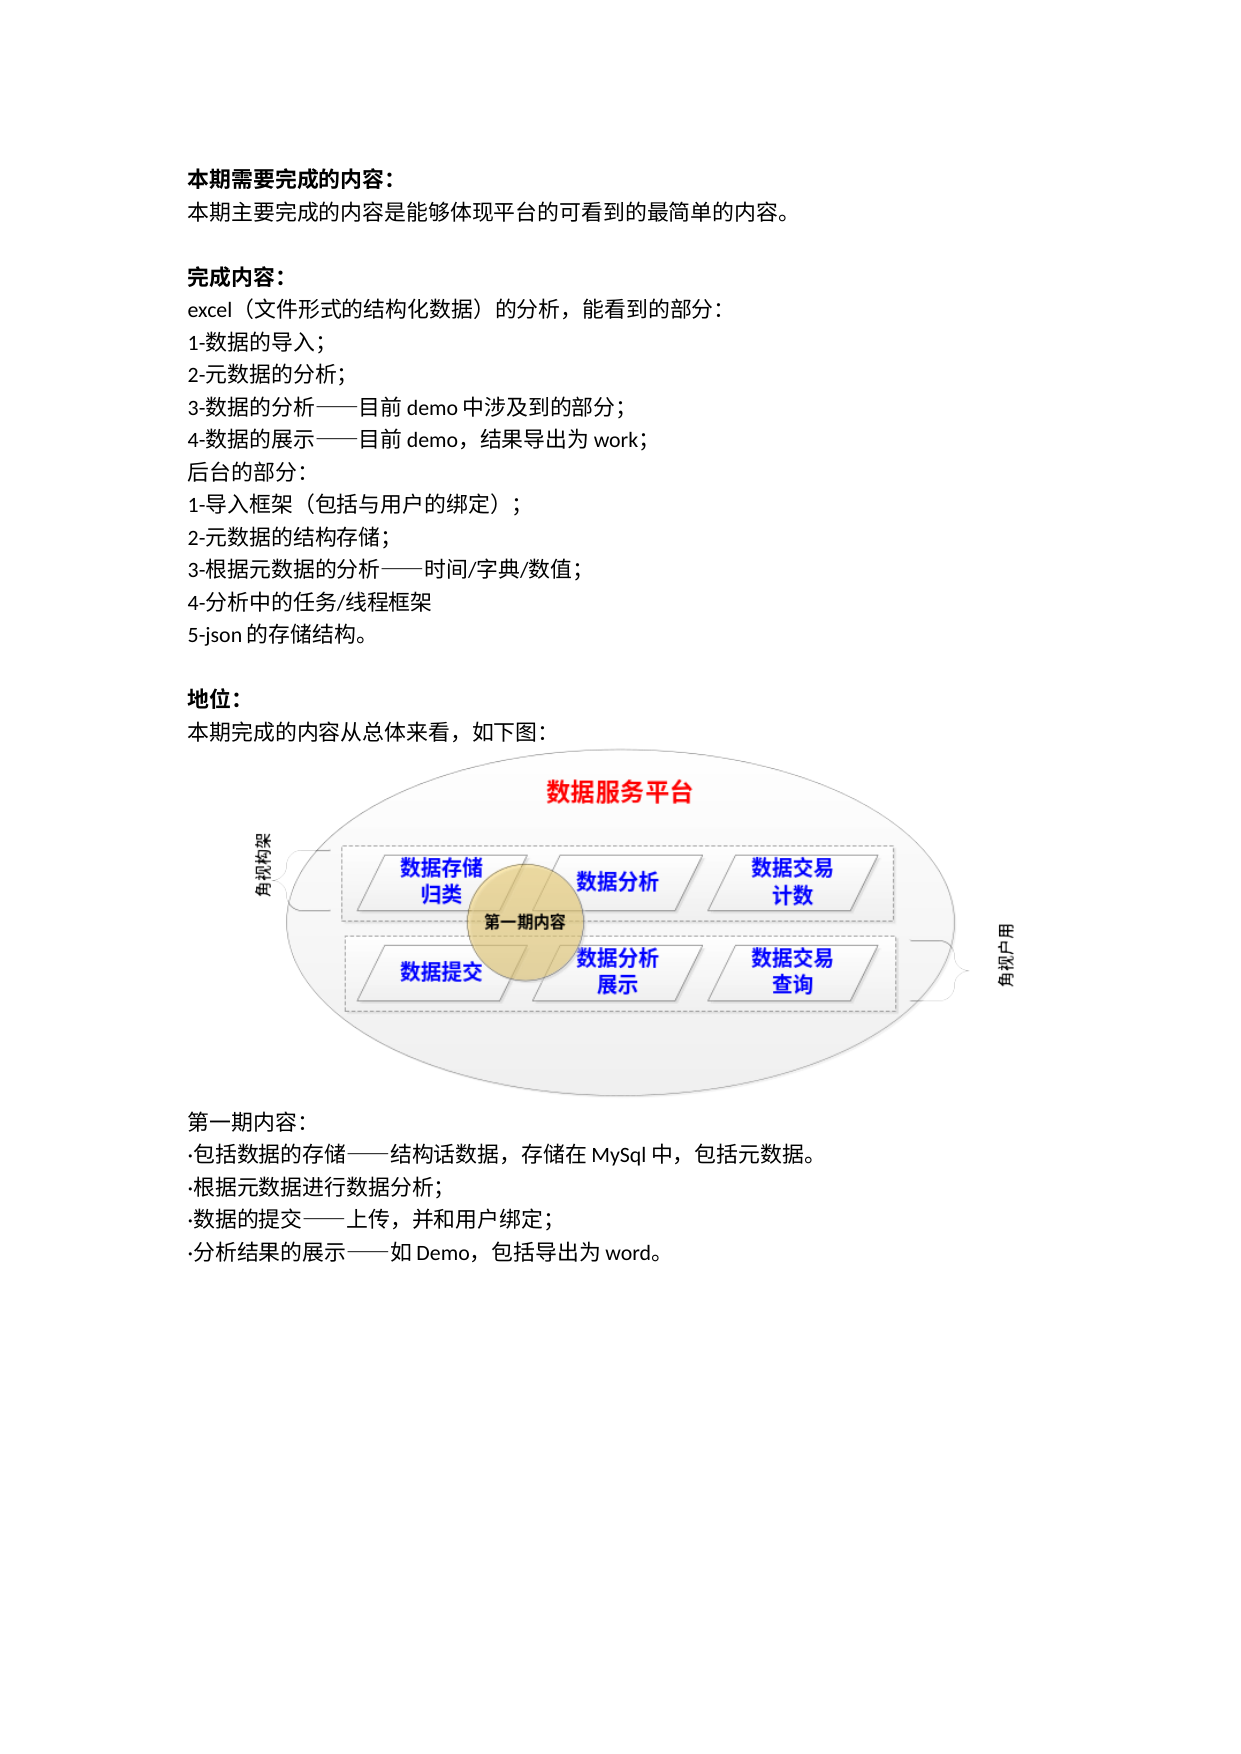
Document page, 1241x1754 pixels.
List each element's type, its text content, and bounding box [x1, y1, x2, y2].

text 地位： [187, 682, 1053, 714]
text excel（文件形式的结构化数据）的分析，能看到的部分： [187, 292, 1053, 324]
text 3-数据的分析——目前demo中涉及到的部分； [187, 389, 1053, 422]
text 本期主要完成的内容是能够体现平台的可看到的最简单的内容。 [187, 194, 1053, 227]
text 2-元数据的结构存储； [187, 519, 1053, 552]
text 1-数据的导入； [187, 324, 1053, 357]
text 5-json的存储结构。 [187, 617, 1053, 649]
text 3-根据元数据的分析——时间/字典/数值； [187, 552, 1053, 584]
text 完成内容： [187, 259, 1053, 292]
text ·分析结果的展示——如Demo，包括导出为word。 [187, 1234, 1053, 1267]
text 4-数据的展示——目前demo，结果导出为work； [187, 422, 1053, 454]
text 1-导入框架（包括与用户的绑定）； [187, 487, 1053, 519]
text ·根据元数据进行数据分析； [187, 1169, 1053, 1202]
text 本期完成的内容从总体来看，如下图： [187, 714, 1053, 747]
text 2-元数据的分析； [187, 357, 1053, 389]
text 后台的部分： [187, 454, 1053, 487]
text ·数据的提交——上传，并和用户绑定； [187, 1202, 1053, 1234]
text ·包括数据的存储——结构话数据，存储在MySql中，包括元数据。 [187, 1137, 1053, 1169]
text 本期需要完成的内容： [187, 162, 1053, 194]
text 4-分析中的任务/线程框架 [187, 584, 1053, 617]
text 第一期内容： [187, 1104, 1053, 1137]
